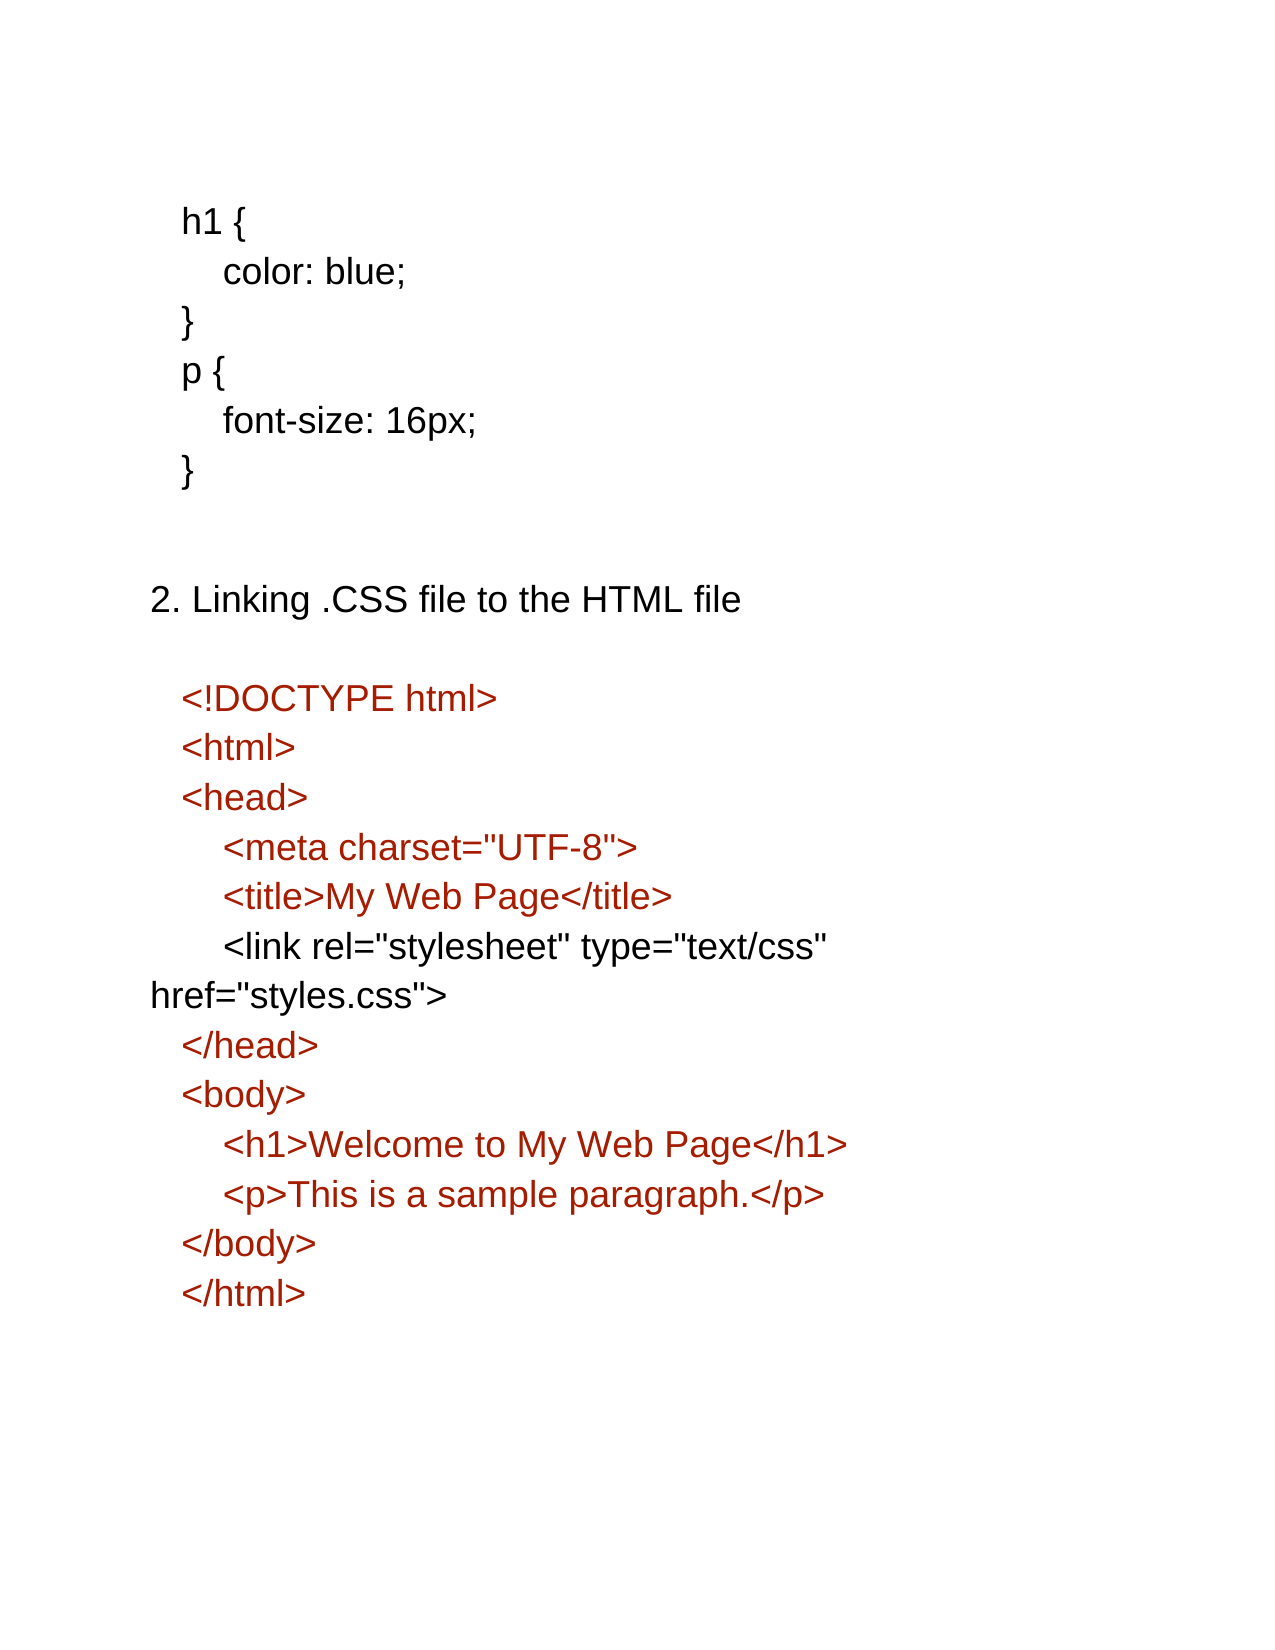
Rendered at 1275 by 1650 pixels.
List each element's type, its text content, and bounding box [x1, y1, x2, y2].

text </html> [150, 1271, 1125, 1314]
text <html> [150, 726, 1125, 769]
text h1 { [150, 199, 1125, 243]
text <head> [150, 775, 1125, 818]
text </body> [150, 1221, 1125, 1264]
text </head> [150, 1023, 1125, 1066]
text <link rel="stylesheet" type="text/css" href="styles.css"> [150, 924, 1125, 1017]
text font-size: 16px; [150, 398, 1125, 441]
text <meta charset="UTF-8"> [150, 825, 1125, 868]
text } [150, 447, 1125, 491]
text <!DOCTYPE html> [150, 676, 1125, 719]
text <title>My Web Page</title> [150, 874, 1125, 917]
text <p>This is a sample paragraph.</p> [150, 1172, 1125, 1215]
text color: blue; [150, 249, 1125, 292]
text <body> [150, 1073, 1125, 1116]
text <h1>Welcome to My Web Page</h1> [150, 1122, 1125, 1165]
text } [150, 299, 1125, 342]
text p { [150, 348, 1125, 391]
text 2. Linking .CSS file to the HTML file [150, 577, 1125, 620]
